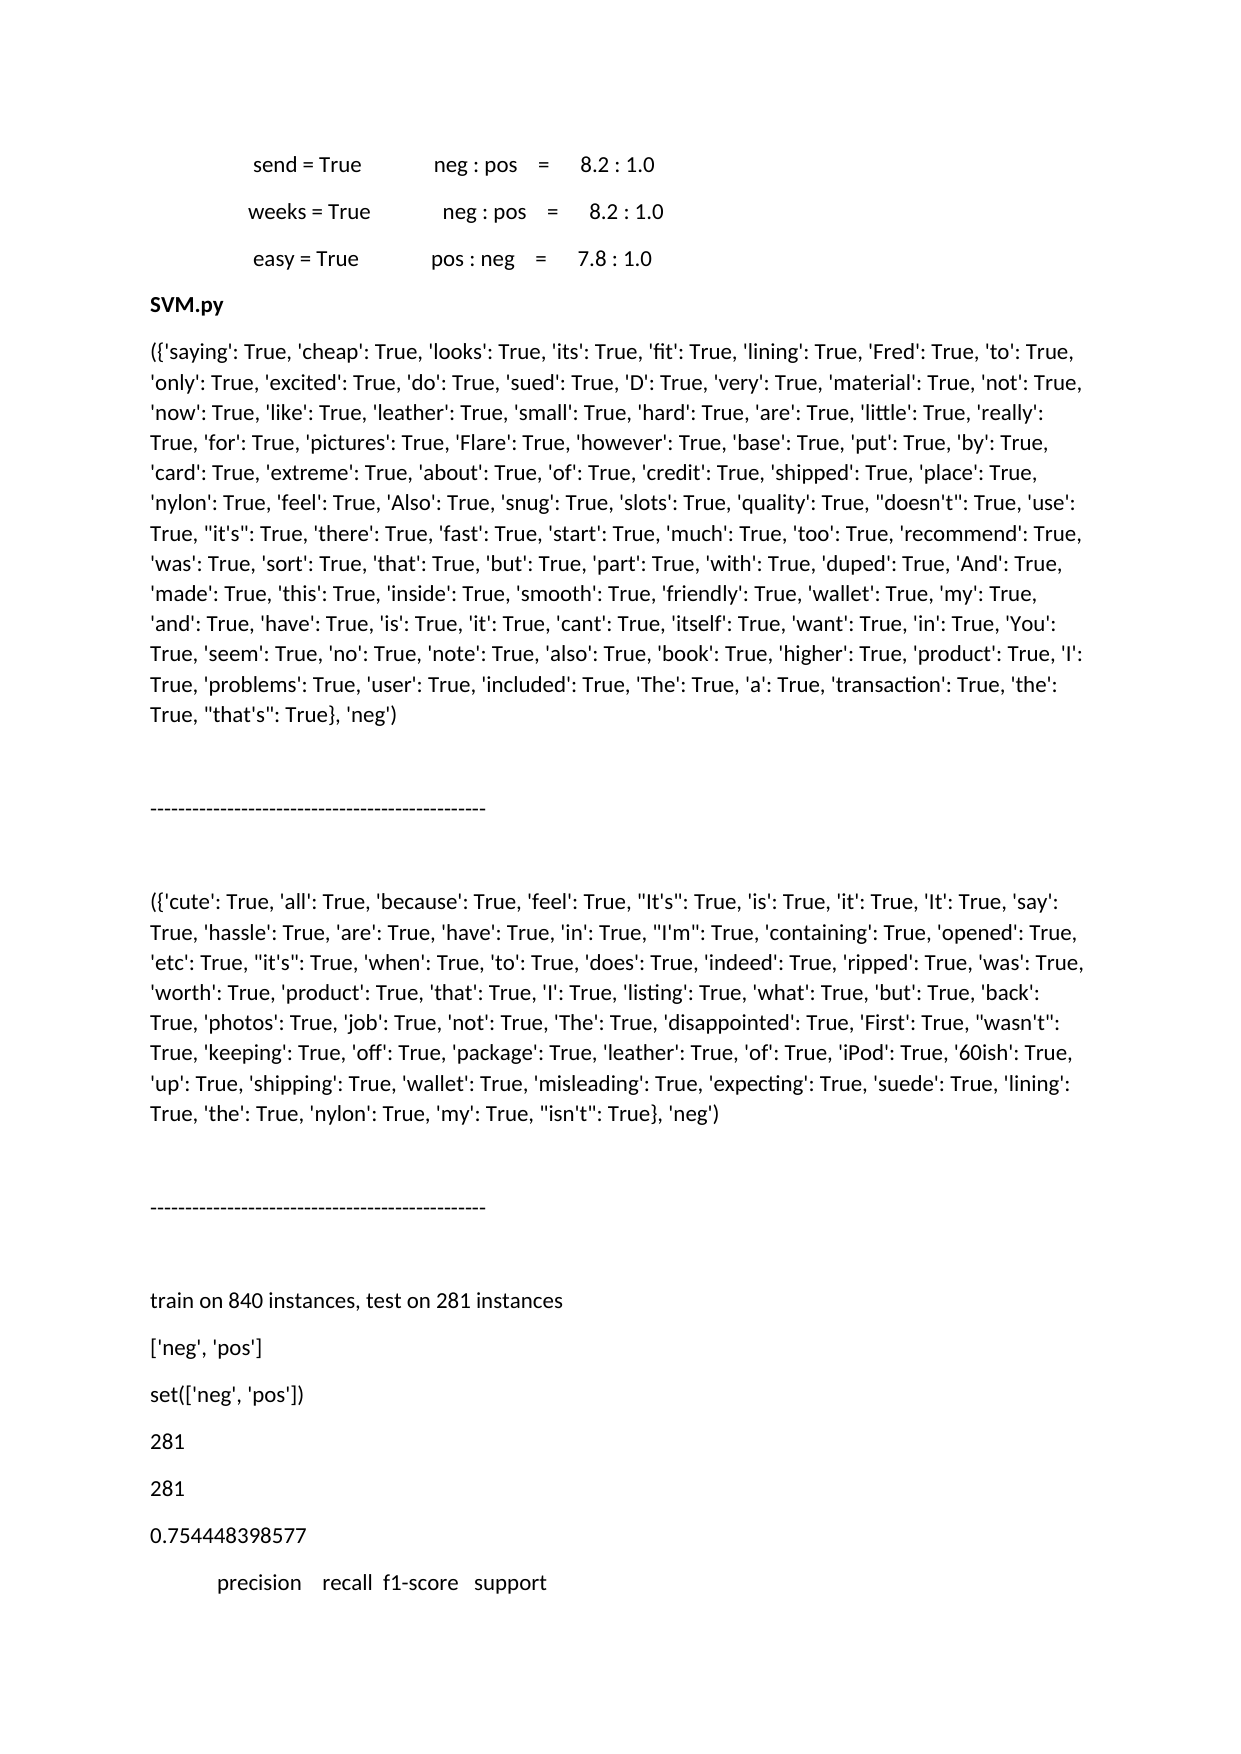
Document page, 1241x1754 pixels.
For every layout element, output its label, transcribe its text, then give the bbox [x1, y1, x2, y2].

text ['neg', 'pos'] [150, 1333, 1090, 1361]
text weeks = True neg : pos = 8.2 : 1.0 [150, 197, 1090, 225]
text ({'saying': True, 'cheap': True, 'looks': True, 'its': True, 'fit': True, 'lining': True, 'Fred': True, 'to': True, 'only': True, 'excited': True, 'do': True, 'sued': True, 'D': True, 'very': True, 'material': True, 'not': True, 'now': True, 'like': True, 'leather': True, 'small': True, 'hard': True, 'are': True, 'little': True, 'really': True, 'for': True, 'pictures': True, 'Flare': True, 'however': True, 'base': True, 'put': True, 'by': True, 'card': True, 'extreme': True, 'about': True, 'of': True, 'credit': True, 'shipped': True, 'place': True, 'nylon': True, 'feel': True, 'Also': True, 'snug': True, 'slots': True, 'quality': True, "doesn't": True, 'use': True, "it's": True, 'there': True, 'fast': True, 'start': True, 'much': True, 'too': True, 'recommend': True, 'was': True, 'sort': True, 'that': True, 'but': True, 'part': True, 'with': True, 'duped': True, 'And': True, 'made': True, 'this': True, 'inside': True, 'smooth': True, 'friendly': True, 'wallet': True, 'my': True, 'and': True, 'have': True, 'is': True, 'it': True, 'cant': True, 'itself': True, 'want': True, 'in': True, 'You': True, 'seem': True, 'no': True, 'note': True, 'also': True, 'book': True, 'higher': True, 'product': True, 'I': True, 'problems': True, 'user': True, 'included': True, 'The': True, 'a': True, 'transaction': True, 'the': True, "that's": True}, 'neg') [150, 337, 1090, 728]
text ({'cute': True, 'all': True, 'because': True, 'feel': True, "It's": True, 'is': True, 'it': True, 'It': True, 'say': True, 'hassle': True, 'are': True, 'have': True, 'in': True, "I'm": True, 'containing': True, 'opened': True, 'etc': True, "it's": True, 'when': True, 'to': True, 'does': True, 'indeed': True, 'ripped': True, 'was': True, 'worth': True, 'product': True, 'that': True, 'I': True, 'listing': True, 'what': True, 'but': True, 'back': True, 'photos': True, 'job': True, 'not': True, 'The': True, 'disappointed': True, 'First': True, "wasn't": True, 'keeping': True, 'off': True, 'package': True, 'leather': True, 'of': True, 'iPod': True, '60ish': True, 'up': True, 'shipping': True, 'wallet': True, 'misleading': True, 'expecting': True, 'suede': True, 'lining': True, 'the': True, 'nylon': True, 'my': True, "isn't": True}, 'neg') [150, 887, 1090, 1127]
text train on 840 instances, test on 281 instances [150, 1286, 1090, 1314]
text ------------------------------------------------ [150, 794, 1090, 822]
text 281 [150, 1474, 1090, 1502]
text set(['neg', 'pos']) [150, 1380, 1090, 1408]
text send = True neg : pos = 8.2 : 1.0 [150, 150, 1090, 178]
text precision recall f1-score support [150, 1568, 1090, 1596]
text ------------------------------------------------ [150, 1193, 1090, 1221]
text 0.754448398577 [150, 1521, 1090, 1549]
text easy = True pos : neg = 7.8 : 1.0 [150, 244, 1090, 272]
text SVM.py [150, 291, 1090, 319]
text 281 [150, 1427, 1090, 1455]
